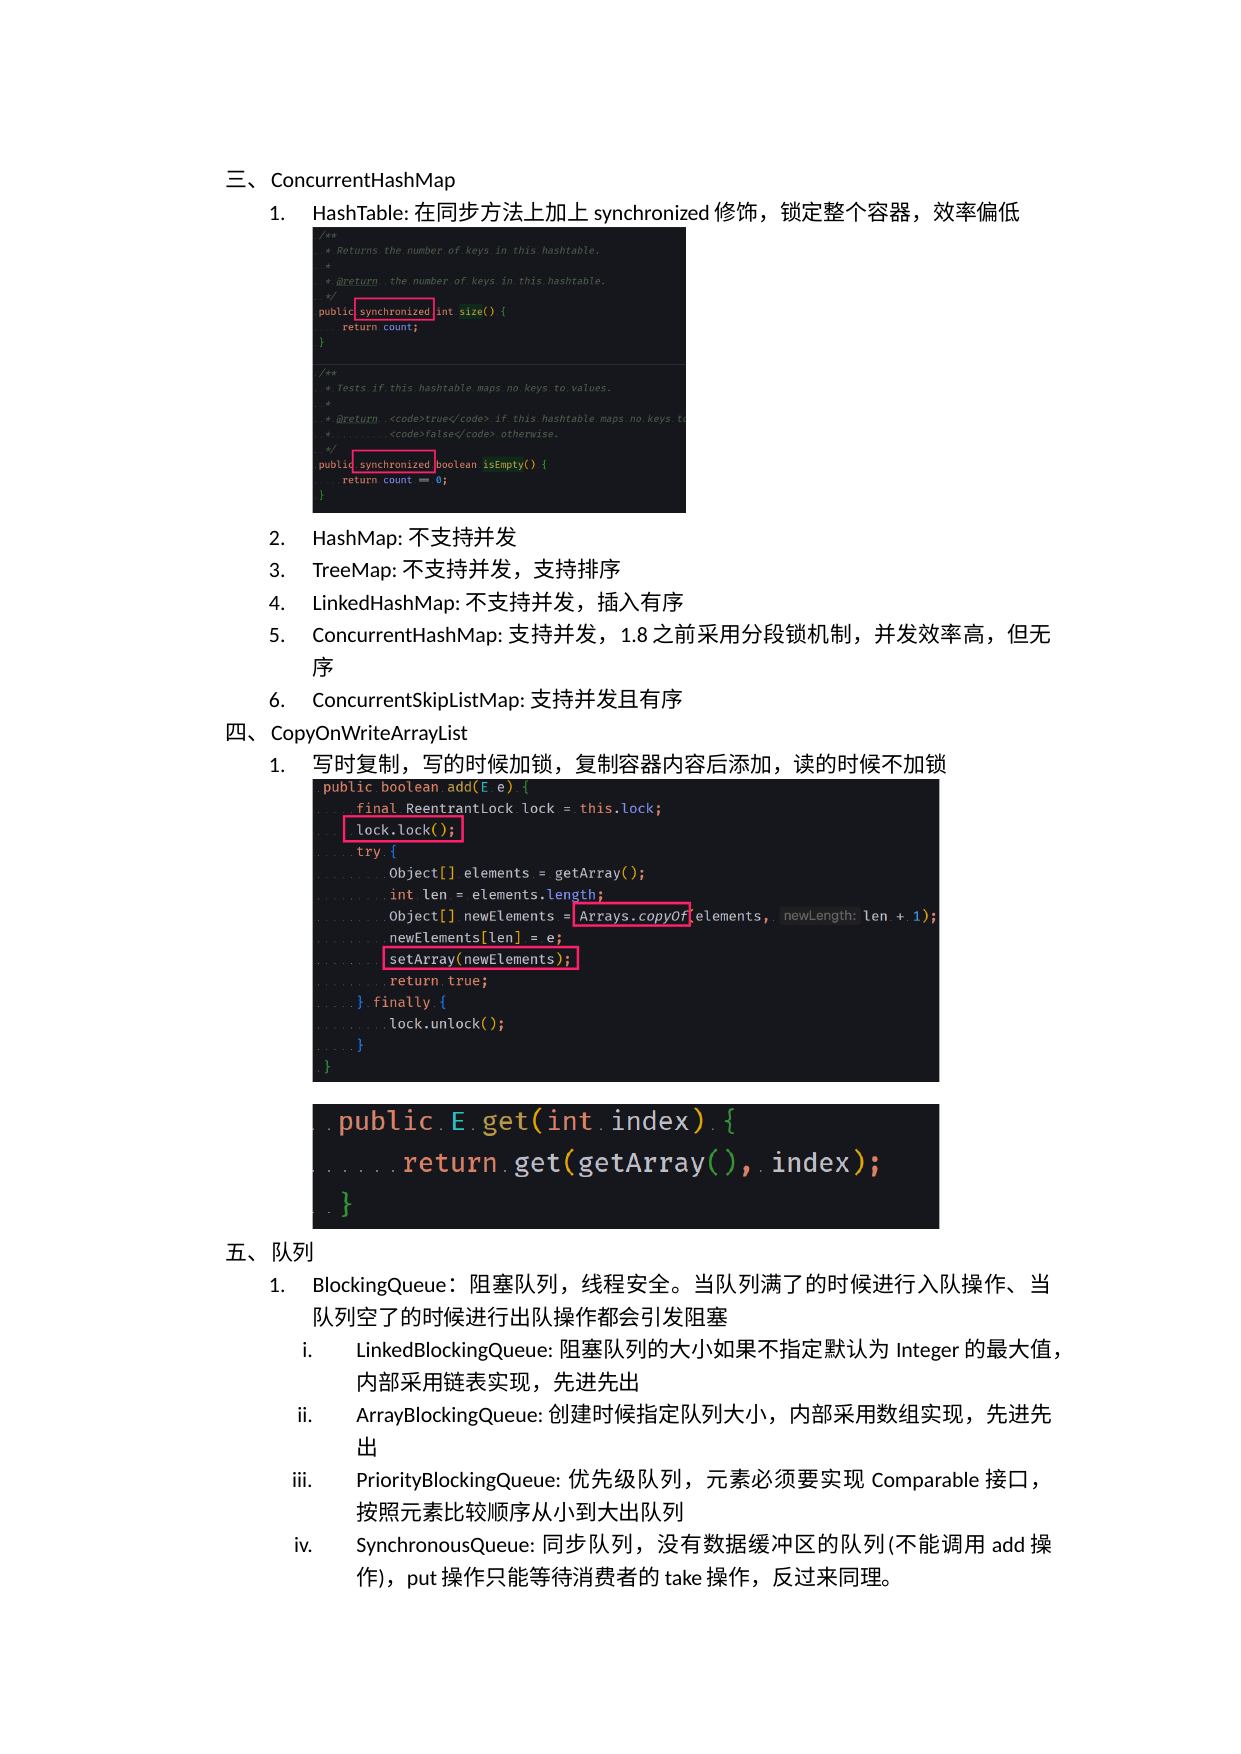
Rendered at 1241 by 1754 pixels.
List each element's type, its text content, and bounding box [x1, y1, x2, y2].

list ConcurrentHashMap [225, 162, 1053, 194]
list PriorityBlockingQueue: 优先级队列，元素必须要实现Comparable接口，按照元素比较顺序从小到大出队列 [312, 1462, 1053, 1527]
list ConcurrentSkipListMap: 支持并发且有序 [269, 682, 1053, 714]
list CopyOnWriteArrayList [225, 714, 1053, 747]
list HashMap: 不支持并发 [269, 519, 1053, 552]
list LinkedBlockingQueue: 阻塞队列的大小如果不指定默认为Integer的最大值，内部采用链表实现，先进先出 [312, 1332, 1053, 1397]
picture [312, 1104, 940, 1229]
list ArrayBlockingQueue: 创建时候指定队列大小，内部采用数组实现，先进先出 [312, 1397, 1053, 1462]
list HashTable: 在同步方法上加上synchronized修饰，锁定整个容器，效率偏低 [269, 194, 1053, 227]
list TreeMap: 不支持并发，支持排序 [269, 552, 1053, 584]
list SynchronousQueue: 同步队列，没有数据缓冲区的队列(不能调用add操作)，put操作只能等待消费者的take操作，反过来同理。 [312, 1527, 1053, 1592]
list 写时复制，写的时候加锁，复制容器内容后添加，读的时候不加锁 [269, 747, 1053, 779]
picture [312, 227, 686, 513]
list 队列 [225, 1234, 1053, 1267]
picture [312, 779, 940, 1082]
list LinkedHashMap: 不支持并发，插入有序 [269, 584, 1053, 617]
list ConcurrentHashMap: 支持并发，1.8之前采用分段锁机制，并发效率高，但无序 [269, 617, 1053, 682]
list BlockingQueue：阻塞队列，线程安全。当队列满了的时候进行入队操作、当队列空了的时候进行出队操作都会引发阻塞 [269, 1267, 1053, 1332]
